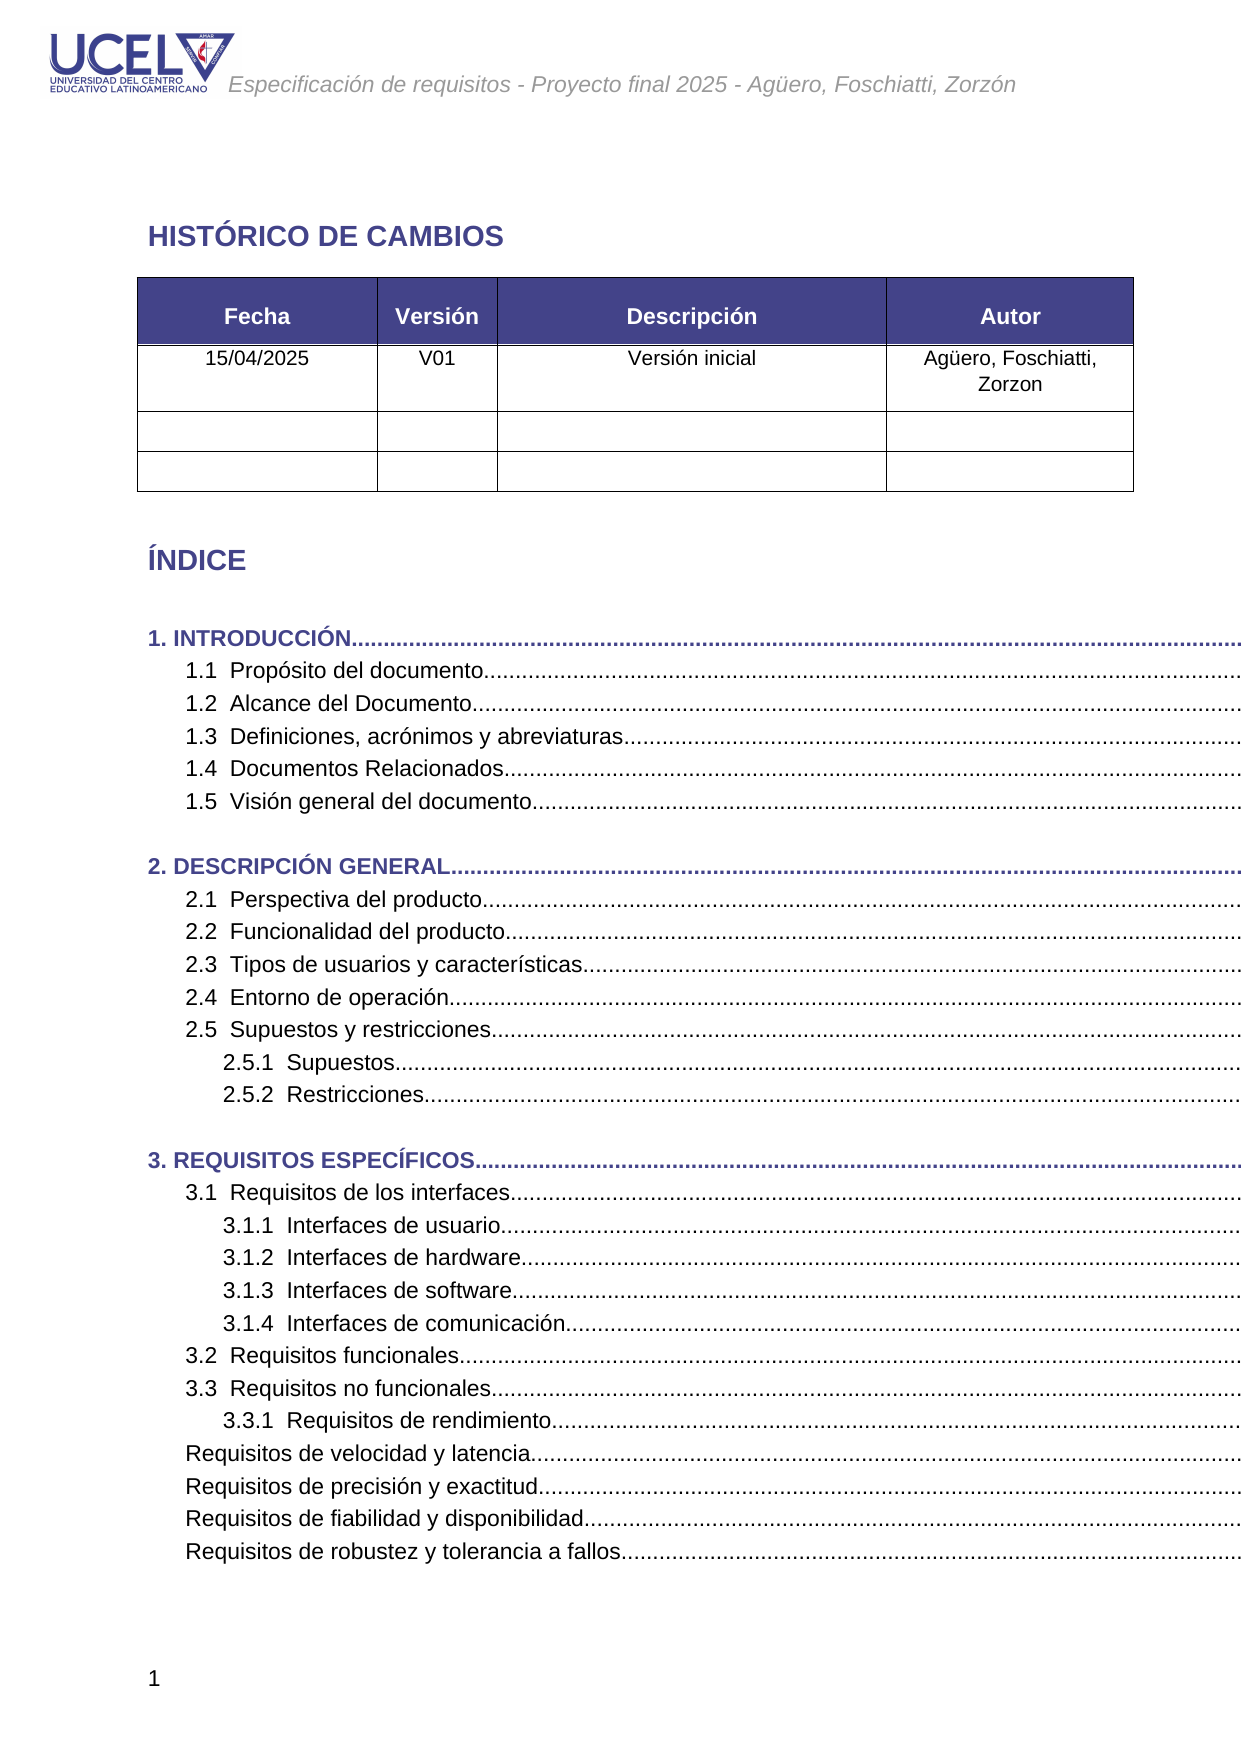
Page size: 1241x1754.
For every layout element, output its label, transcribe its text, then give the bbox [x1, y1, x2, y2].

table_header Fecha [138, 278, 377, 344]
table_cell Agüero, Foschiatti, Zorzon [887, 346, 1133, 411]
table_cell [138, 412, 377, 451]
text HISTÓRICO DE CAMBIOS [148, 218, 1092, 252]
table_cell Versión inicial [498, 346, 886, 411]
table_header Autor [887, 278, 1133, 344]
picture [39, 26, 243, 99]
table_header Descripción [498, 278, 886, 344]
table_cell [378, 412, 497, 451]
table_cell [887, 412, 1133, 451]
table_cell [887, 452, 1133, 491]
table_cell V01 [378, 346, 497, 411]
table_cell [138, 452, 377, 491]
table_header Versión [378, 278, 497, 344]
table_cell [378, 452, 497, 491]
table_cell 15/04/2025 [138, 346, 377, 411]
table_cell [498, 412, 886, 451]
table_cell [498, 452, 886, 491]
text ÍNDICE [148, 543, 1092, 577]
